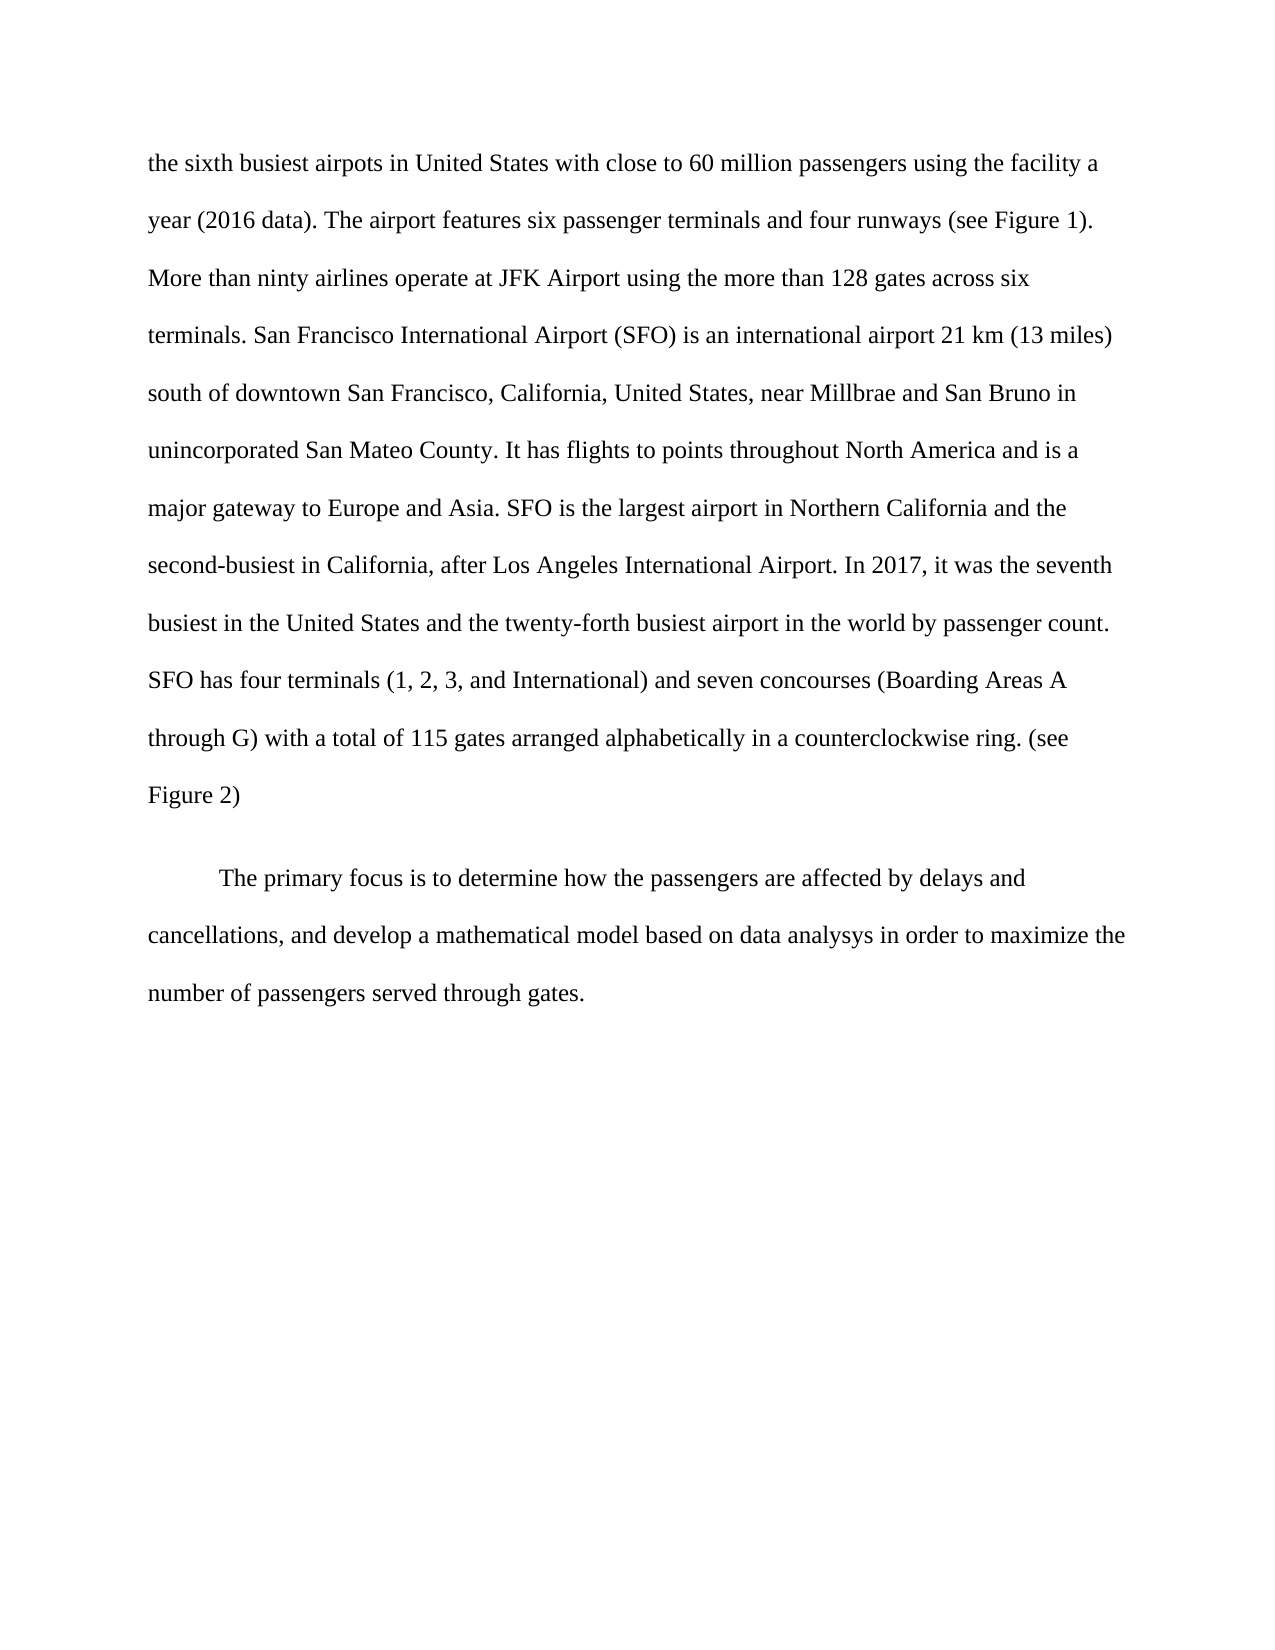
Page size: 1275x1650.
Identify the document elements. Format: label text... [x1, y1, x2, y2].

text The primary focus is to determine how the passengers are affected by delays and cancellations, and develop a mathematical model based on data analysys in order to maximize the number of passengers served through gates. [148, 863, 1127, 1006]
